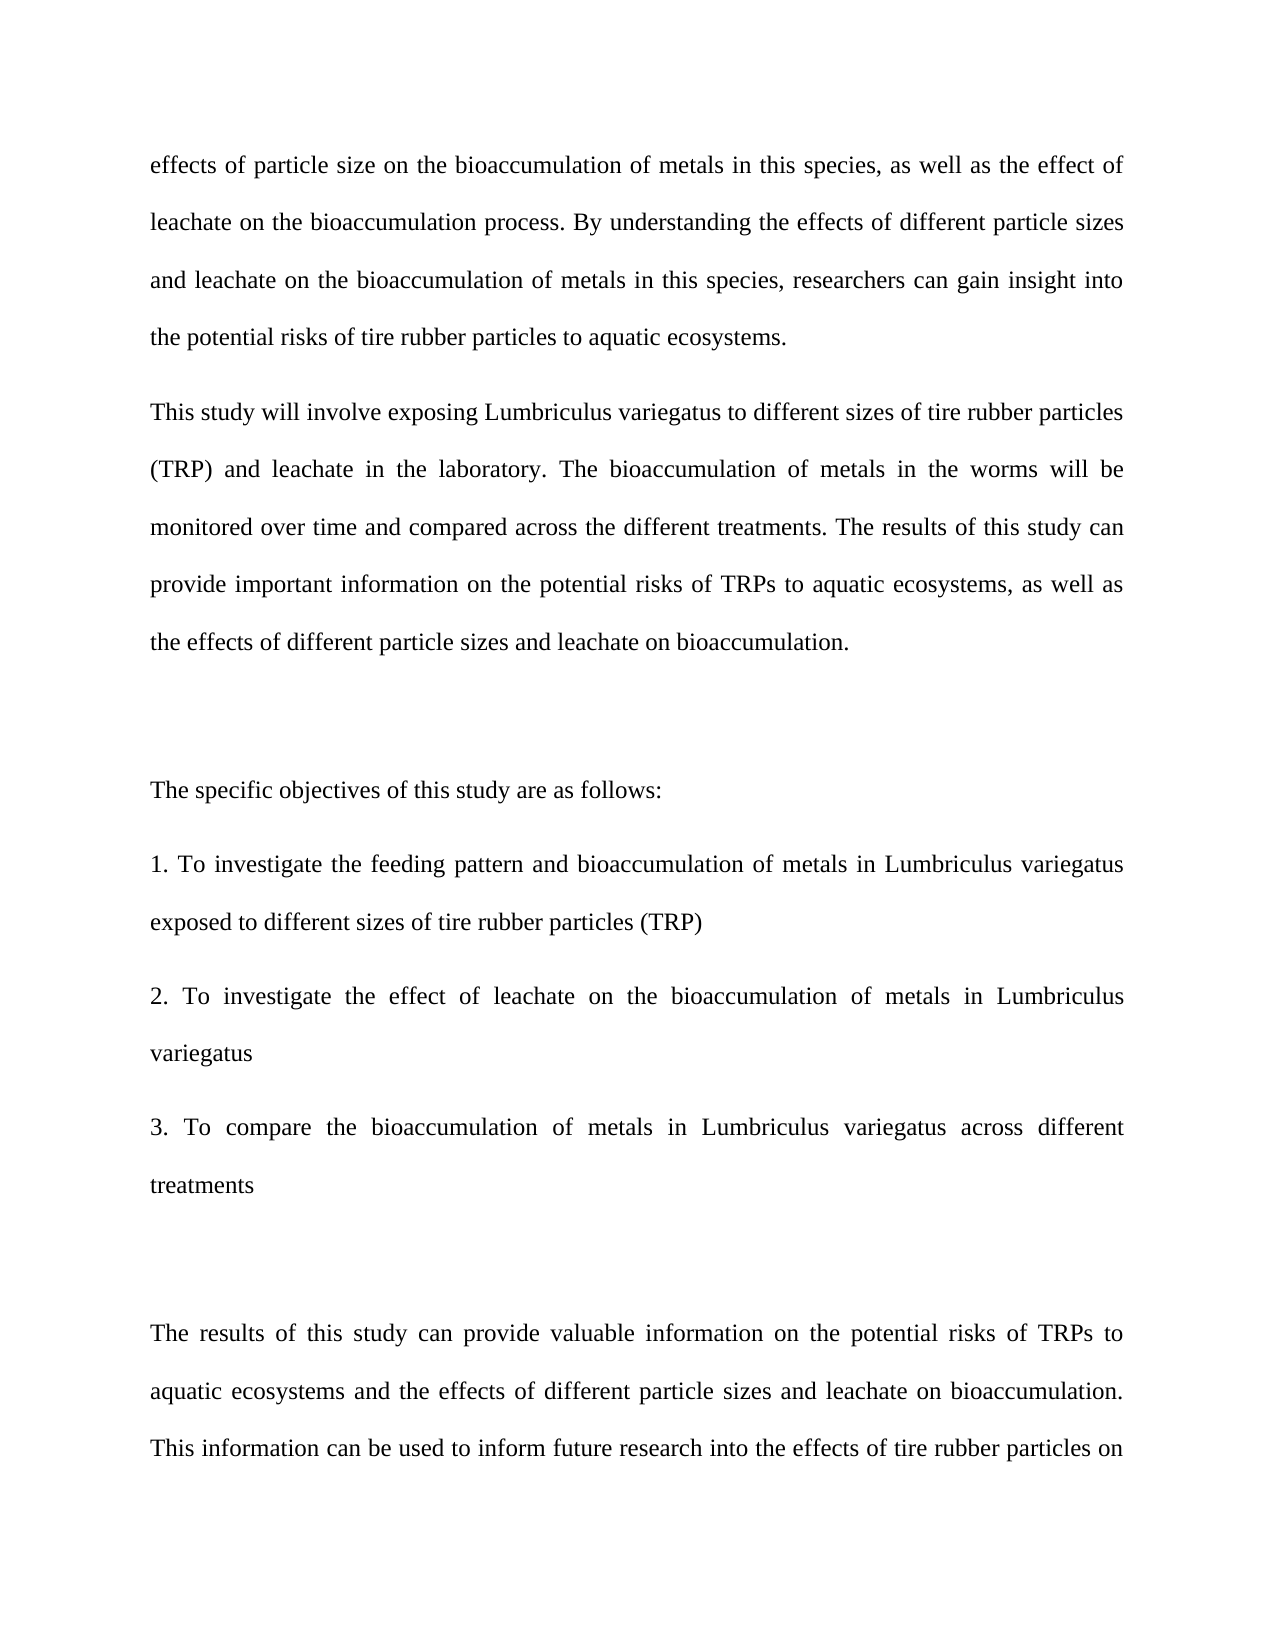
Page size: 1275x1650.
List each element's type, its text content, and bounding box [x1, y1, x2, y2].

text The specific objectives of this study are as follows: [150, 775, 1125, 804]
text 3. To compare the bioaccumulation of metals in Lumbriculus variegatus across different treatments [150, 1112, 1125, 1199]
text 1. To investigate the feeding pattern and bioaccumulation of metals in Lumbriculus variegatus exposed to different sizes of tire rubber particles (TRP) [150, 849, 1125, 935]
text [150, 1318, 1125, 1462]
text 2. To investigate the effect of leachate on the bioaccumulation of metals in Lumbriculus variegatus [150, 981, 1125, 1067]
text This study will involve exposing Lumbriculus variegatus to different sizes of tire rubber particles (TRP) and leachate in the laboratory. The bioaccumulation of metals in the worms will be monitored over time and compared across the different treatments. The results of this study can provide important information on the potential risks of TRPs to aquatic ecosystems, as well as the effects of different particle sizes and leachate on bioaccumulation. [150, 397, 1125, 655]
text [150, 150, 1125, 351]
